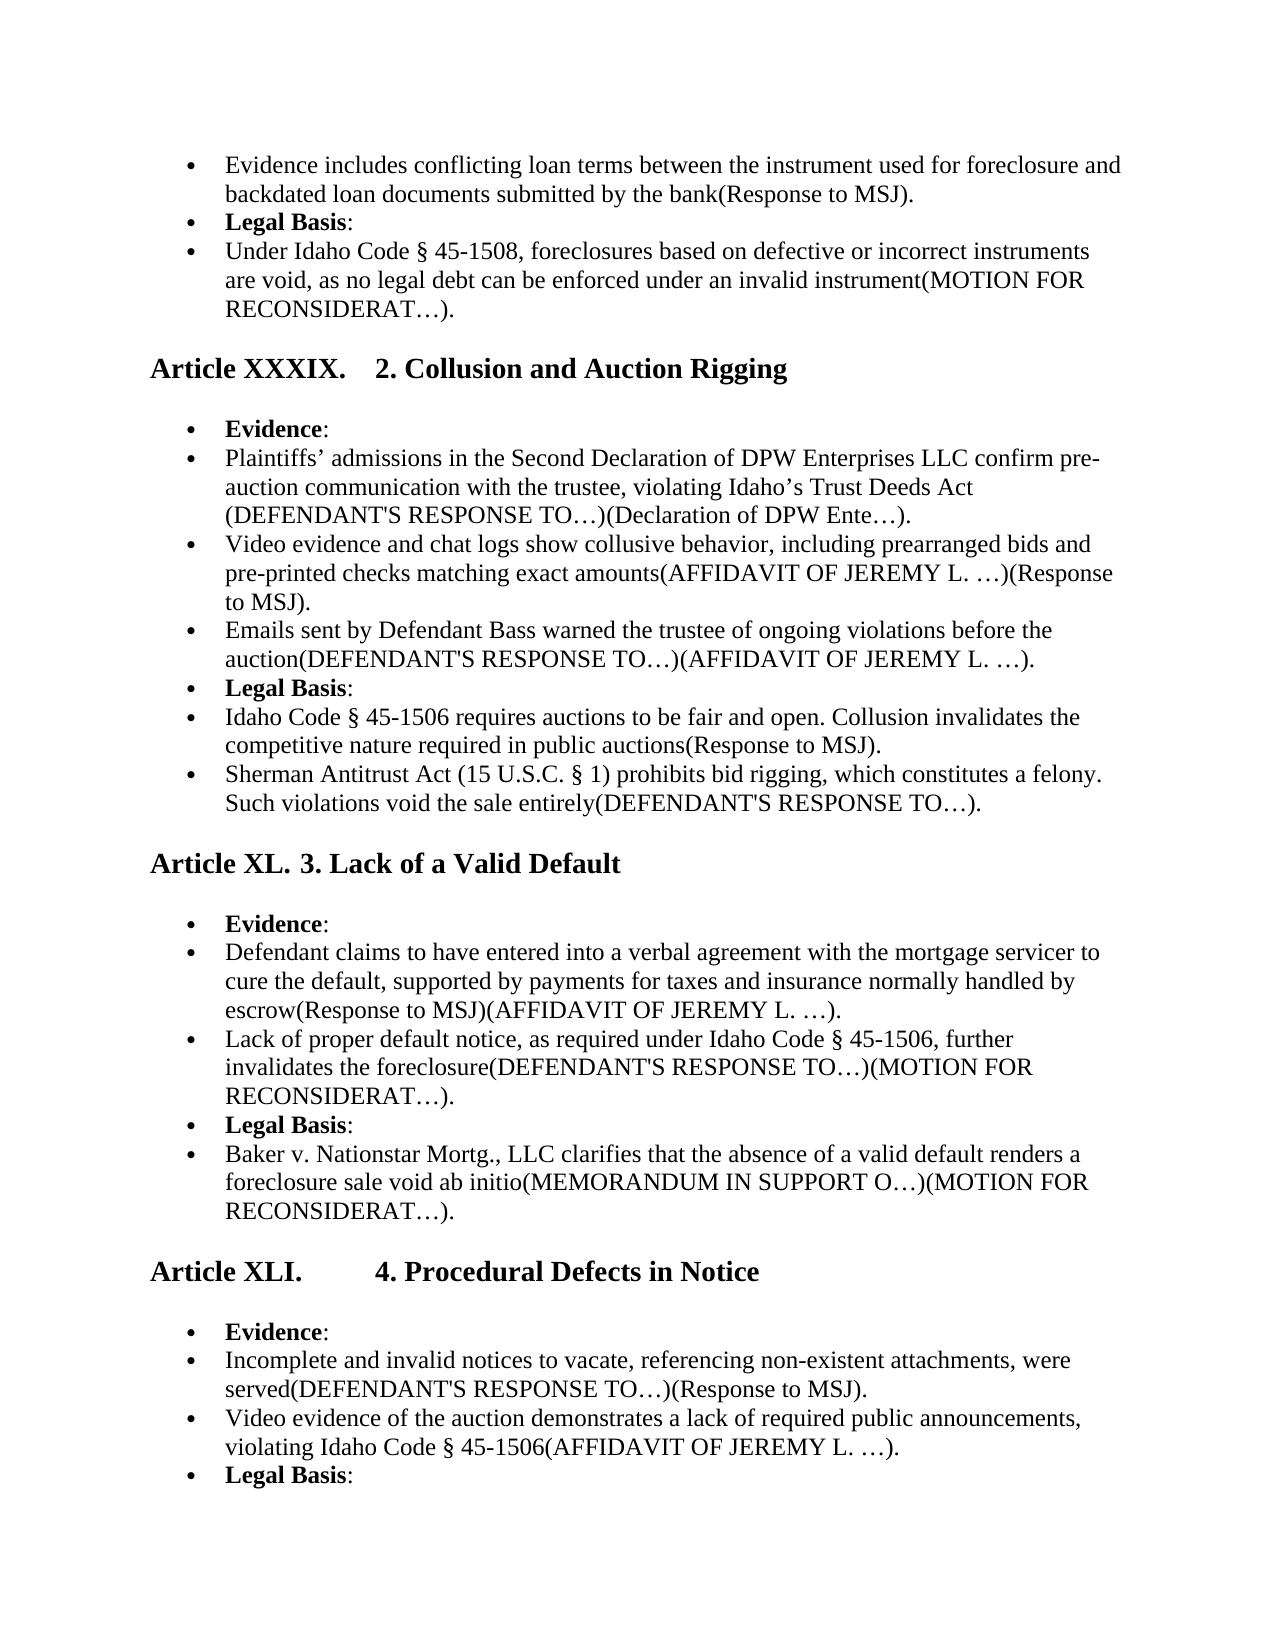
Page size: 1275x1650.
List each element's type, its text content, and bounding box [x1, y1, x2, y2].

list Lack of proper default notice, as required under Idaho Code § 45-1506, further invalidates the foreclosure​(DEFENDANT'S RESPONSE TO…)​(MOTION FOR RECONSIDERAT…). [187, 1024, 1125, 1110]
list Video evidence of the auction demonstrates a lack of required public announcements, violating Idaho Code § 45-1506​(AFFIDAVIT OF JEREMY L. …). [187, 1403, 1125, 1461]
list Incomplete and invalid notices to vacate, referencing non-existent attachments, were served​(DEFENDANT'S RESPONSE TO…)​(Response to MSJ). [187, 1346, 1125, 1403]
list Idaho Code § 45-1506 requires auctions to be fair and open. Collusion invalidates the competitive nature required in public auctions​(Response to MSJ). [187, 702, 1125, 759]
list Evidence: [187, 909, 1125, 937]
list Defendant claims to have entered into a verbal agreement with the mortgage servicer to cure the default, supported by payments for taxes and insurance normally handled by escrow​(Response to MSJ)​(AFFIDAVIT OF JEREMY L. …). [187, 937, 1125, 1024]
list Under Idaho Code § 45-1508, foreclosures based on defective or incorrect instruments are void, as no legal debt can be enforced under an invalid instrument​(MOTION FOR RECONSIDERAT…). [187, 236, 1125, 322]
list Legal Basis: [187, 207, 1125, 236]
list Video evidence and chat logs show collusive behavior, including prearranged bids and pre-printed checks matching exact amounts​(AFFIDAVIT OF JEREMY L. …)​(Response to MSJ). [187, 529, 1125, 616]
list Evidence includes conflicting loan terms between the instrument used for foreclosure and backdated loan documents submitted by the bank​(Response to MSJ). [187, 150, 1125, 207]
list Baker v. Nationstar Mortg., LLC clarifies that the absence of a valid default renders a foreclosure sale void ab initio​(MEMORANDUM IN SUPPORT O…)​(MOTION FOR RECONSIDERAT…). [187, 1139, 1125, 1225]
list Evidence: [187, 1317, 1125, 1346]
list Evidence: [187, 414, 1125, 443]
list Sherman Antitrust Act (15 U.S.C. § 1) prohibits bid rigging, which constitutes a felony. Such violations void the sale entirely​(DEFENDANT'S RESPONSE TO…). [187, 759, 1125, 817]
list Plaintiffs’ admissions in the Second Declaration of DPW Enterprises LLC confirm pre-auction communication with the trustee, violating Idaho’s Trust Deeds Act​(DEFENDANT'S RESPONSE TO…)​(Declaration of DPW Ente…). [187, 443, 1125, 529]
list 2. Collusion and Auction Rigging [150, 352, 1125, 385]
list 3. Lack of a Valid Default [150, 846, 1125, 879]
list Legal Basis: [187, 673, 1125, 702]
list Legal Basis: [187, 1461, 1125, 1489]
list Legal Basis: [187, 1110, 1125, 1139]
list 4. Procedural Defects in Notice [150, 1254, 1125, 1288]
list Emails sent by Defendant Bass warned the trustee of ongoing violations before the auction​(DEFENDANT'S RESPONSE TO…)​(AFFIDAVIT OF JEREMY L. …). [187, 616, 1125, 673]
